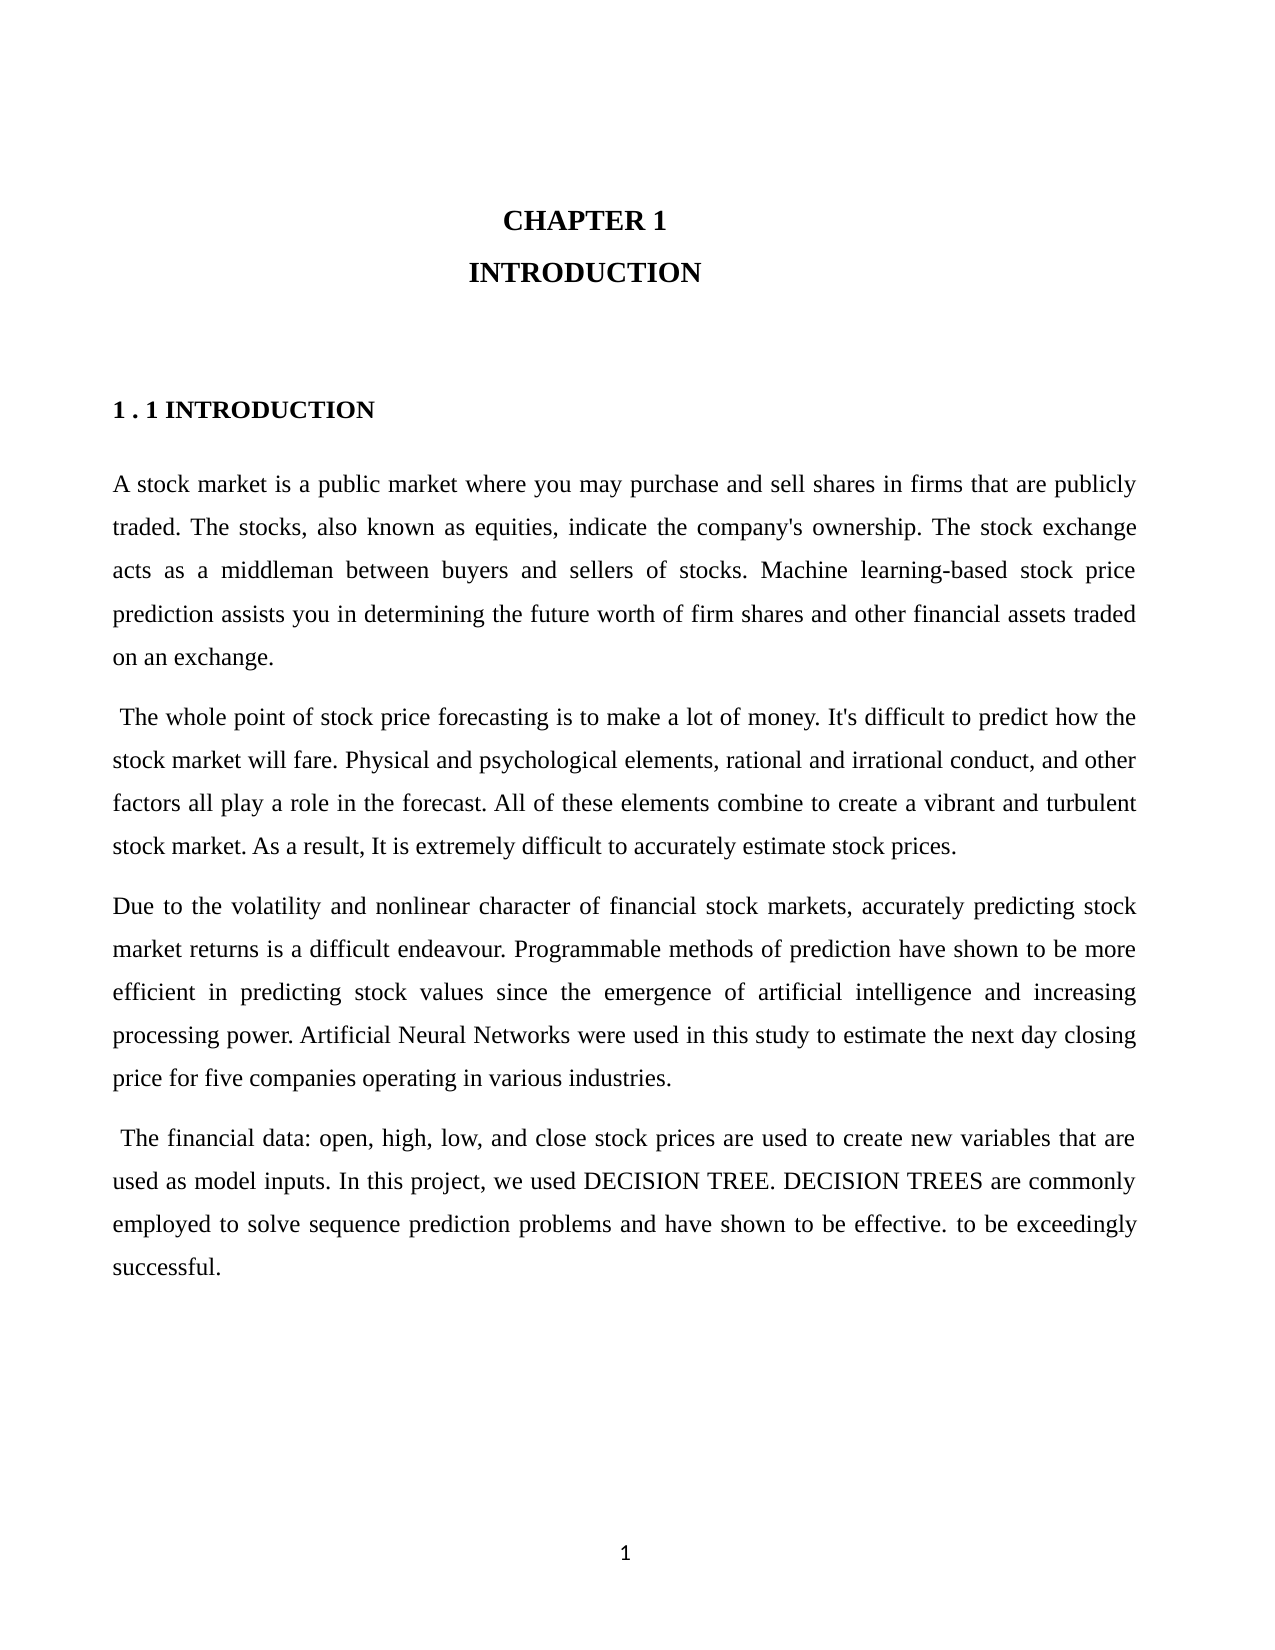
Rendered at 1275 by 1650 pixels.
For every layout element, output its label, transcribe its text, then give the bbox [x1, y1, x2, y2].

text A stock market is a public market where you may purchase and sell shares in firms that are publicly traded. The stocks, also known as equities, indicate the company's ownership. The stock exchange acts as a middleman between buyers and sellers of stocks. Machine learning-based stock price prediction assists you in determining the future worth of firm shares and other financial assets traded on an exchange. [112, 469, 1137, 671]
text INTRODUCTION [112, 255, 1057, 289]
text Due to the volatility and nonlinear character of financial stock markets, accurately predicting stock market returns is a difficult endeavour. Programmable methods of prediction have shown to be more efficient in predicting stock values since the emergence of artificial intelligence and increasing processing power. Artificial Neural Networks were used in this study to estimate the next day closing price for five companies operating in various industries. [112, 891, 1137, 1092]
text The whole point of stock price forecasting is to make a lot of money. It's difficult to predict how the stock market will fare. Physical and psychological elements, rational and irrational conduct, and other factors all play a role in the forecast. All of these elements combine to create a vibrant and turbulent stock market. As a result, It is extremely difficult to accurately estimate stock prices. [112, 702, 1137, 860]
text CHAPTER 1 [112, 203, 1057, 236]
subtitle 1 . 1 INTRODUCTION [112, 395, 1137, 424]
text The financial data: open, high, low, and close stock prices are used to create new variables that are used as model inputs. In this project, we used DECISION TREE. DECISION TREES are commonly employed to solve sequence prediction problems and have shown to be effective. to be exceedingly successful. [112, 1123, 1137, 1281]
